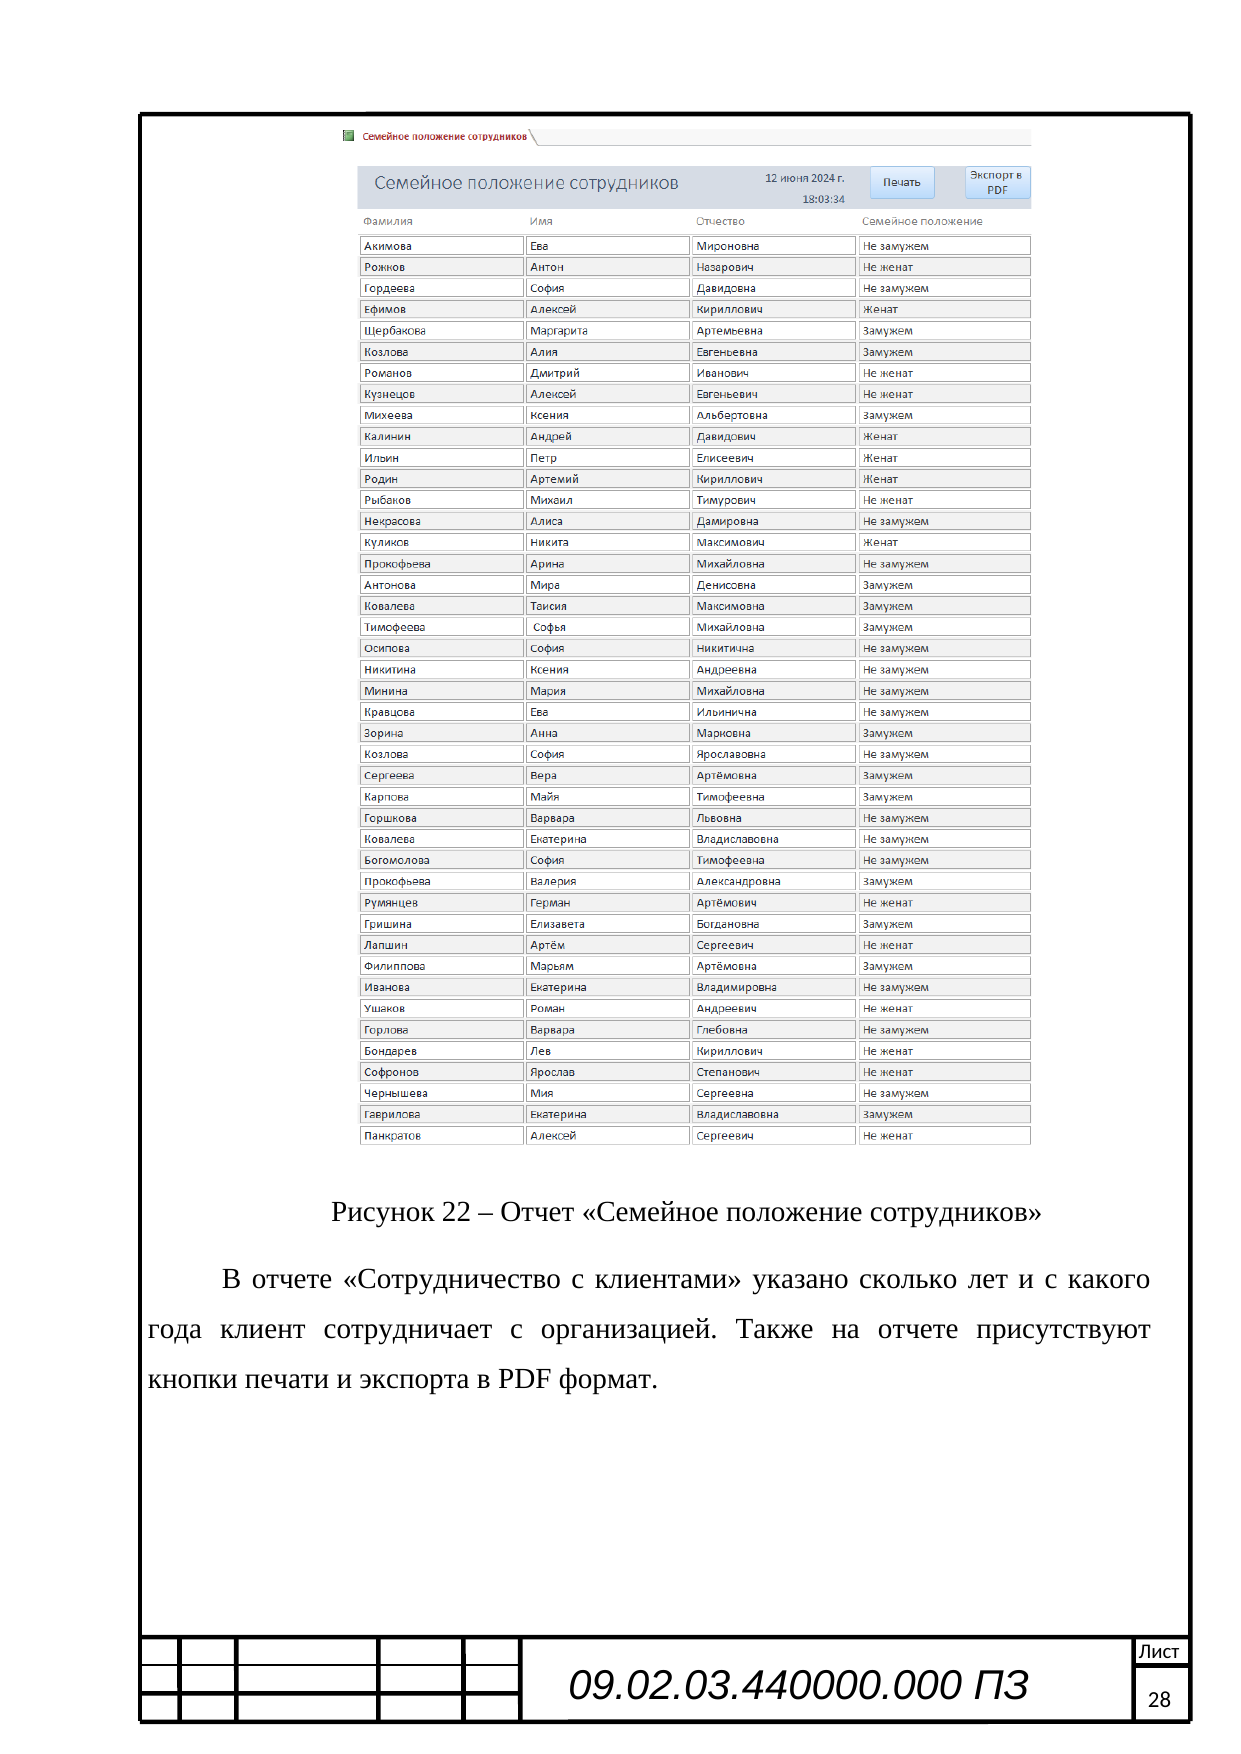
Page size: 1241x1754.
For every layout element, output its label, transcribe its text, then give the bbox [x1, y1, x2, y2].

text В отчете «Сотрудничество с клиентами» указано сколько лет и с какого года клиент сотрудничает с организацией. Также на отчете присутствуют кнопки печати и экспорта в PDF формат. [148, 1261, 1152, 1395]
picture [341, 129, 1032, 1145]
text Рисунок 22 – Отчет «Семейное положение сотрудников» [148, 1194, 1152, 1227]
